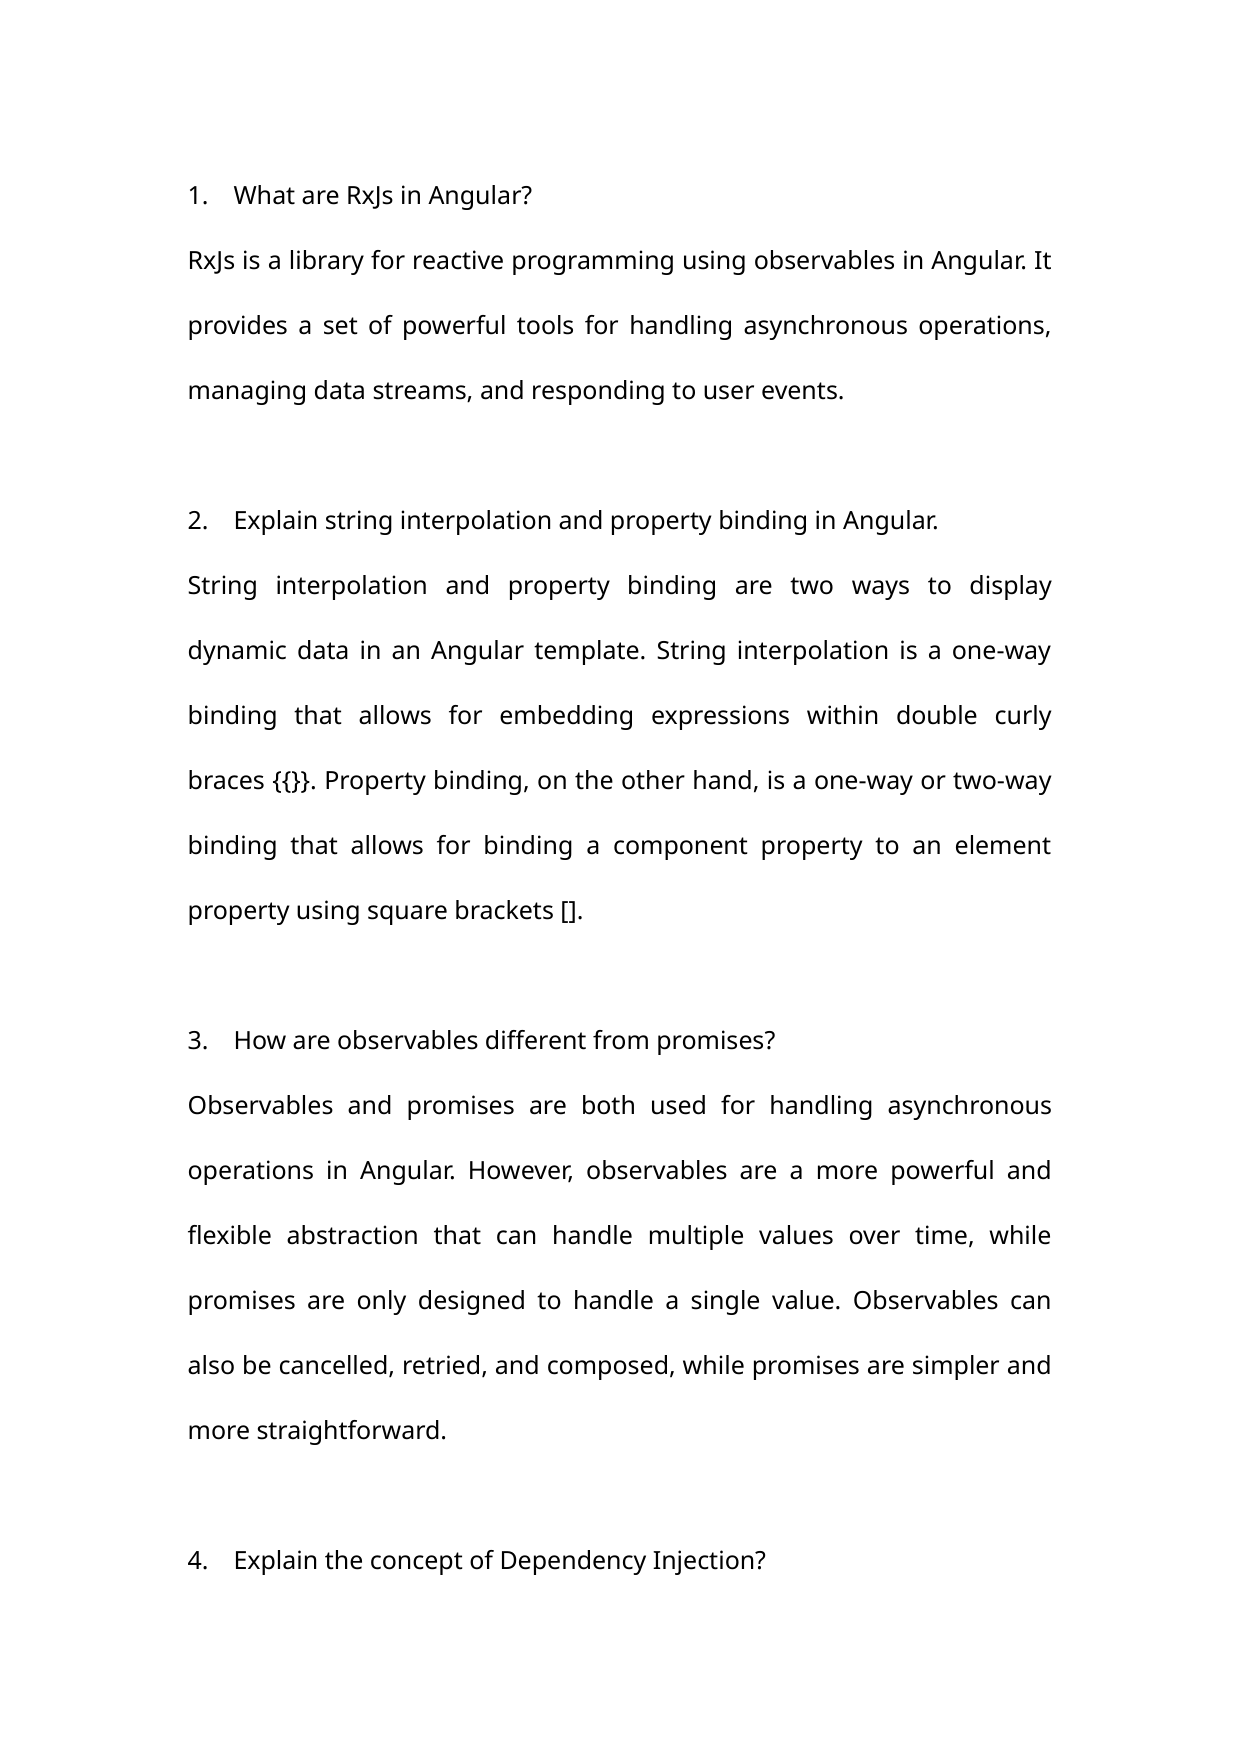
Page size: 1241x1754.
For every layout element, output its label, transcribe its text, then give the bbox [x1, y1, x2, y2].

text RxJs is a library for reactive programming using observables in Angular. It provides a set of powerful tools for handling asynchronous operations, managing data streams, and responding to user events. [187, 227, 1053, 422]
list Explain the concept of Dependency Injection? [187, 1527, 1053, 1592]
text Observables and promises are both used for handling asynchronous operations in Angular. However, observables are a more powerful and flexible abstraction that can handle multiple values over time, while promises are only designed to handle a single value. Observables can also be cancelled, retried, and composed, while promises are simpler and more straightforward. [187, 1072, 1053, 1462]
list Explain string interpolation and property binding in Angular. [187, 487, 1053, 552]
text String interpolation and property binding are two ways to display dynamic data in an Angular template. String interpolation is a one-way binding that allows for embedding expressions within double curly braces {{}}. Property binding, on the other hand, is a one-way or two-way binding that allows for binding a component property to an element property using square brackets []. [187, 552, 1053, 942]
list What are RxJs in Angular? [187, 162, 1053, 227]
list How are observables different from promises? [187, 1007, 1053, 1072]
